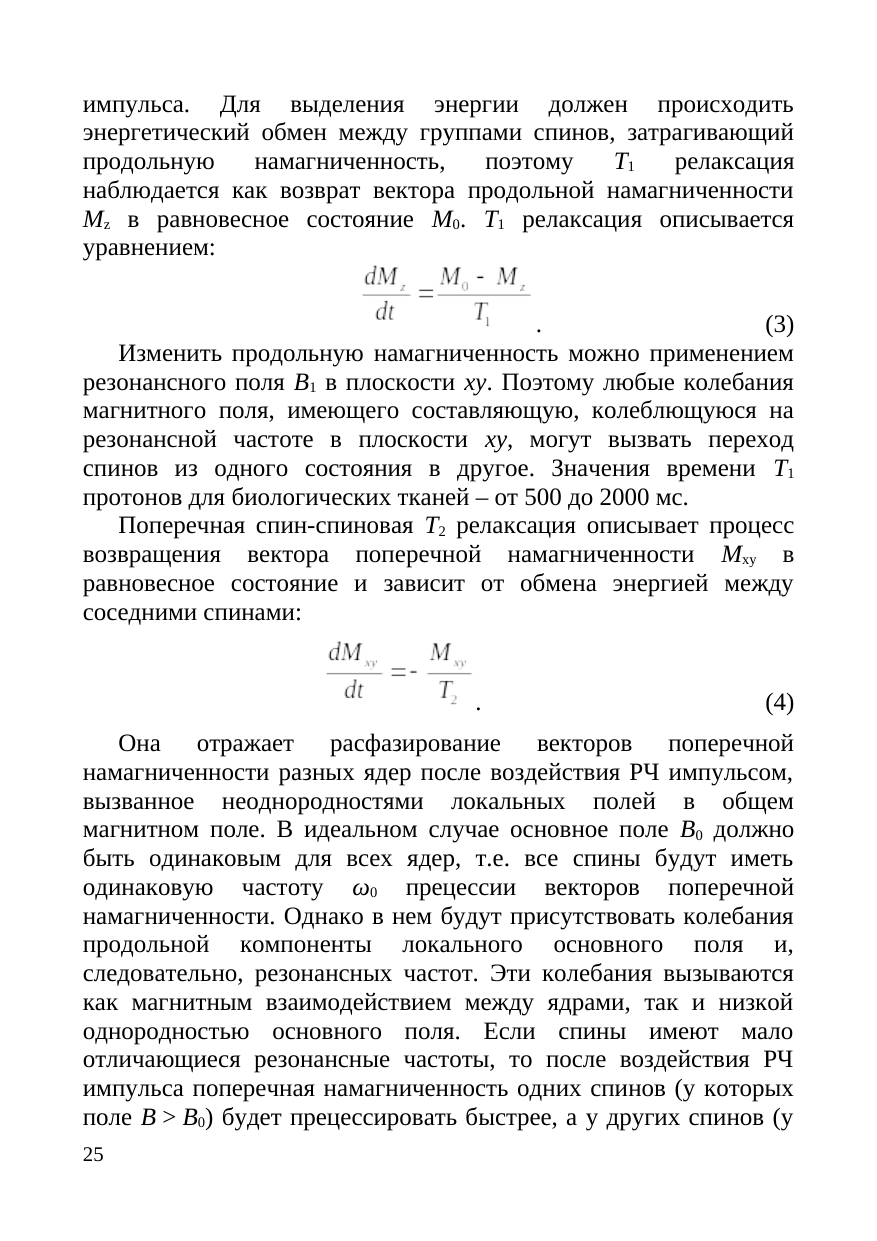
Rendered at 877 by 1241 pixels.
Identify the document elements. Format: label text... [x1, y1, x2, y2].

text Поперечная спин-спиновая T2 релаксация описывает процесс возвращения вектора поперечной намагниченности Mxy в равновесное состояние и зависит от обмена энергией между соседними спинами: [83, 510, 794, 625]
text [83, 89, 794, 261]
text Изменить продольную намагниченность можно применением резонансного поля B1 в плоскости xy. Поэтому любые колебания магнитного поля, имеющего составляющую, колеблющуюся на резонансной частоте в плоскости xy, могут вызвать переход спинов из одного состояния в другое. Значения времени T1 протонов для биологических тканей – от 500 до 2000 мс. [83, 338, 794, 510]
text . (4) [83, 638, 794, 716]
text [83, 728, 794, 1131]
text . (3) [83, 261, 794, 338]
